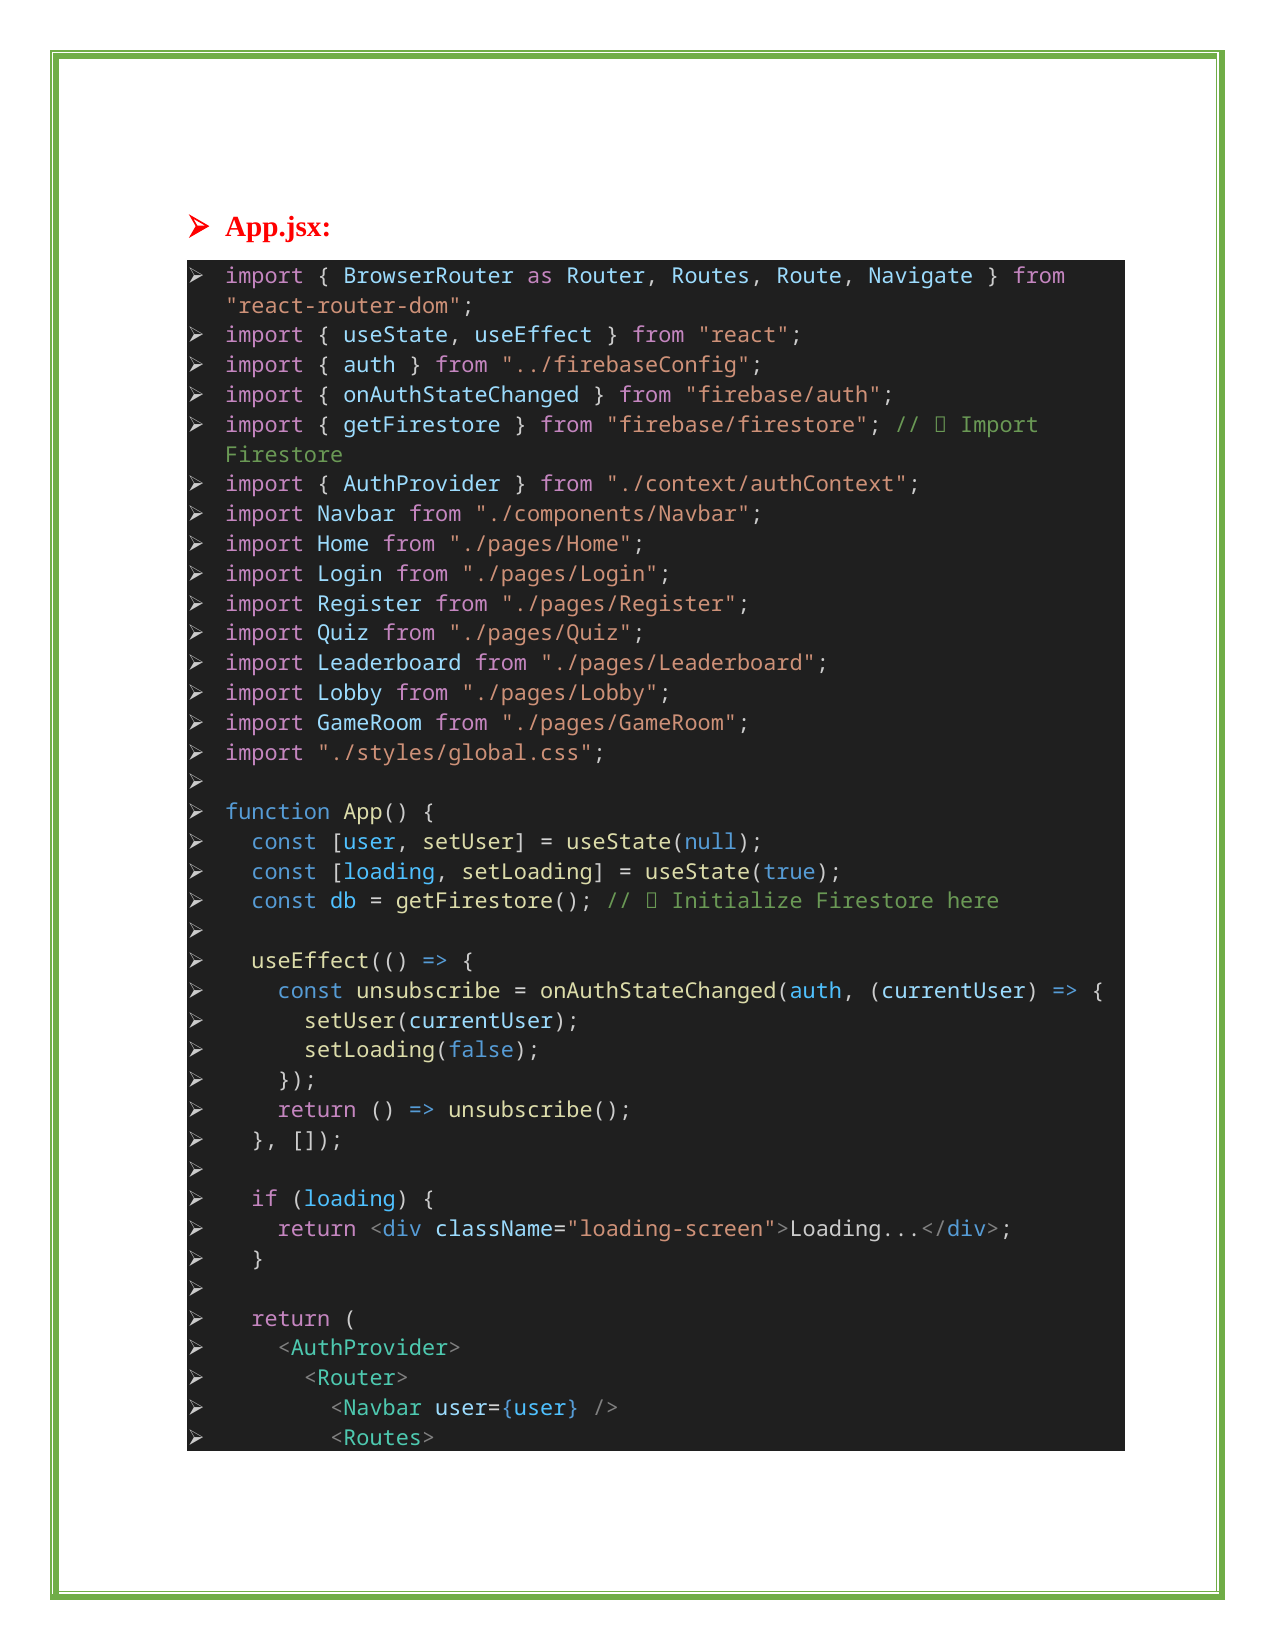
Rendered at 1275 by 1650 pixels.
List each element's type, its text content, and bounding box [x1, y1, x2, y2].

list App.jsx: [187, 209, 1125, 243]
list function App() { [187, 796, 1125, 826]
list const unsubscribe = onAuthStateChanged(auth, (currentUser) => { [187, 975, 1125, 1004]
list } [187, 1243, 1125, 1273]
list import Quiz from "./pages/Quiz"; [187, 617, 1125, 647]
list useEffect(() => { [187, 945, 1125, 975]
list setLoading(false); [187, 1034, 1125, 1064]
list <AuthProvider> [187, 1332, 1125, 1362]
list return ( [187, 1302, 1125, 1332]
list if (loading) { [187, 1183, 1125, 1213]
list const [loading, setLoading] = useState(true); [187, 856, 1125, 885]
list return () => unsubscribe(); [187, 1094, 1125, 1124]
list import { onAuthStateChanged } from "firebase/auth"; [187, 379, 1125, 409]
list import "./styles/global.css"; [187, 736, 1125, 766]
list setUser(currentUser); [187, 1004, 1125, 1034]
list const [user, setUser] = useState(null); [187, 826, 1125, 856]
list import { auth } from "../firebaseConfig"; [187, 349, 1125, 379]
list import Lobby from "./pages/Lobby"; [187, 677, 1125, 707]
list import { AuthProvider } from "./context/authContext"; [187, 468, 1125, 498]
list import { BrowserRouter as Router, Routes, Route, Navigate } from "react-router-dom"; [187, 260, 1125, 319]
list import Leaderboard from "./pages/Leaderboard"; [187, 647, 1125, 677]
list import Register from "./pages/Register"; [187, 587, 1125, 617]
list <Routes> [187, 1422, 1125, 1451]
list const db = getFirestore(); // ✅ Initialize Firestore here [187, 885, 1125, 915]
list <Router> [187, 1362, 1125, 1392]
list import { getFirestore } from "firebase/firestore"; // ✅ Import Firestore [187, 409, 1125, 468]
list <Navbar user={user} /> [187, 1392, 1125, 1422]
list import Login from "./pages/Login"; [187, 558, 1125, 587]
list import Navbar from "./components/Navbar"; [187, 498, 1125, 528]
list }); [187, 1064, 1125, 1094]
list import Home from "./pages/Home"; [187, 528, 1125, 558]
list }, []); [187, 1124, 1125, 1153]
list return <div className="loading-screen">Loading...</div>; [187, 1213, 1125, 1243]
list import GameRoom from "./pages/GameRoom"; [187, 707, 1125, 736]
list import { useState, useEffect } from "react"; [187, 319, 1125, 349]
